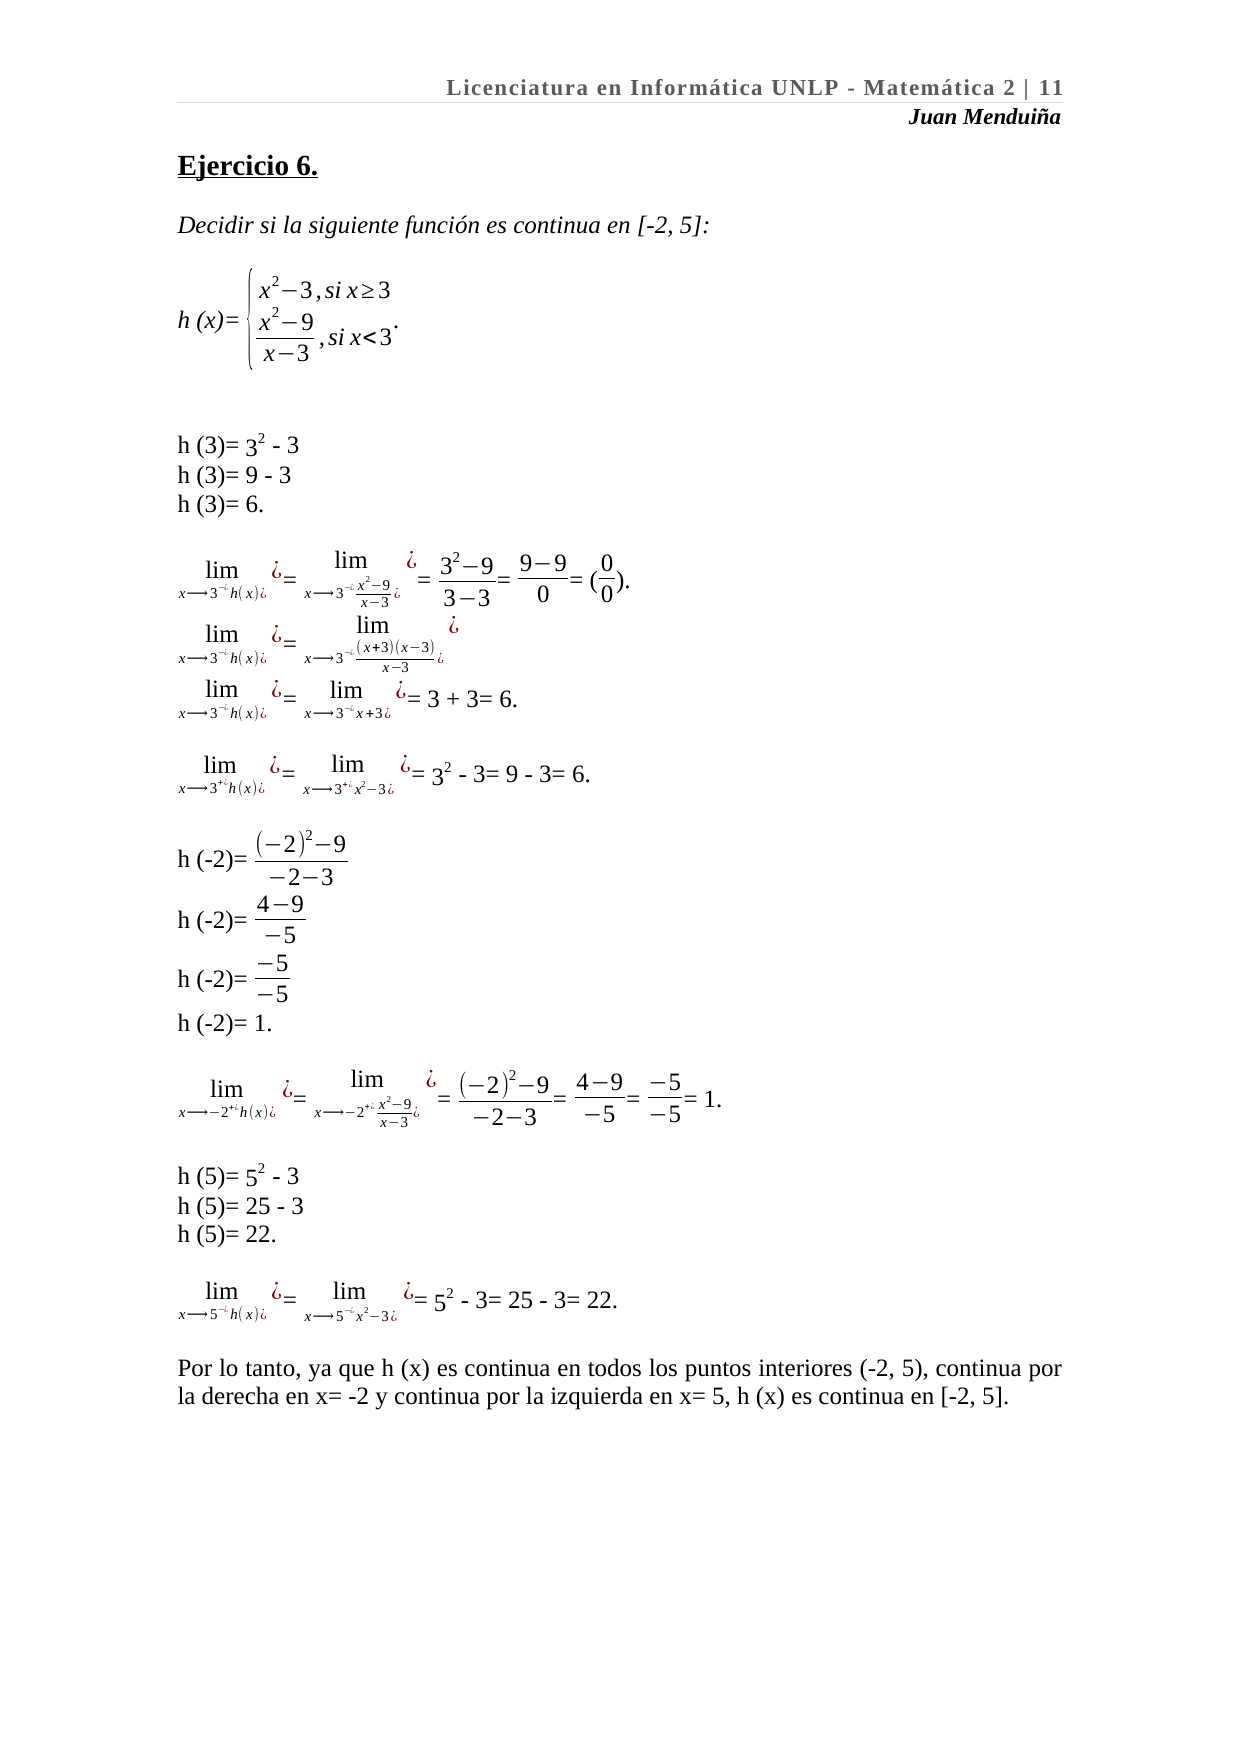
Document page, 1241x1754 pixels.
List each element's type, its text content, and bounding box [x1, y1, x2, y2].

text = = - 3= 25 - 3= 22. [177, 1277, 1063, 1324]
text = [177, 612, 1063, 676]
text h (-2)= [177, 891, 1063, 949]
text = = - 3= 9 - 3= 6. [177, 751, 1063, 797]
text h (3)= 9 - 3 [177, 461, 1063, 489]
text h (3)= 6. [177, 489, 1063, 518]
text Ejercicio 6. [177, 148, 1063, 181]
text Decidir si la siguiente función es continua en [-2, 5]: [177, 210, 1063, 239]
text h (3)= - 3 [177, 429, 1063, 461]
text = = = = = 1. [177, 1066, 1063, 1131]
text Por lo tanto, ya que h (x) es continua en todos los puntos interiores (-2, 5), continua por la derecha en x= -2 y continua por la izquierda en x= 5, h (x) es continua en [-2, 5]. [177, 1353, 1063, 1410]
text h (x)= . [177, 267, 1063, 372]
text = = 3 + 3= 6. [177, 676, 1063, 722]
text h (5)= 22. [177, 1219, 1063, 1248]
text h (5)= - 3 [177, 1160, 1063, 1191]
text h (5)= 25 - 3 [177, 1191, 1063, 1219]
text h (-2)= 1. [177, 1008, 1063, 1037]
text h (-2)= [177, 826, 1063, 891]
text h (-2)= [177, 949, 1063, 1008]
text = = = = (). [177, 547, 1063, 612]
